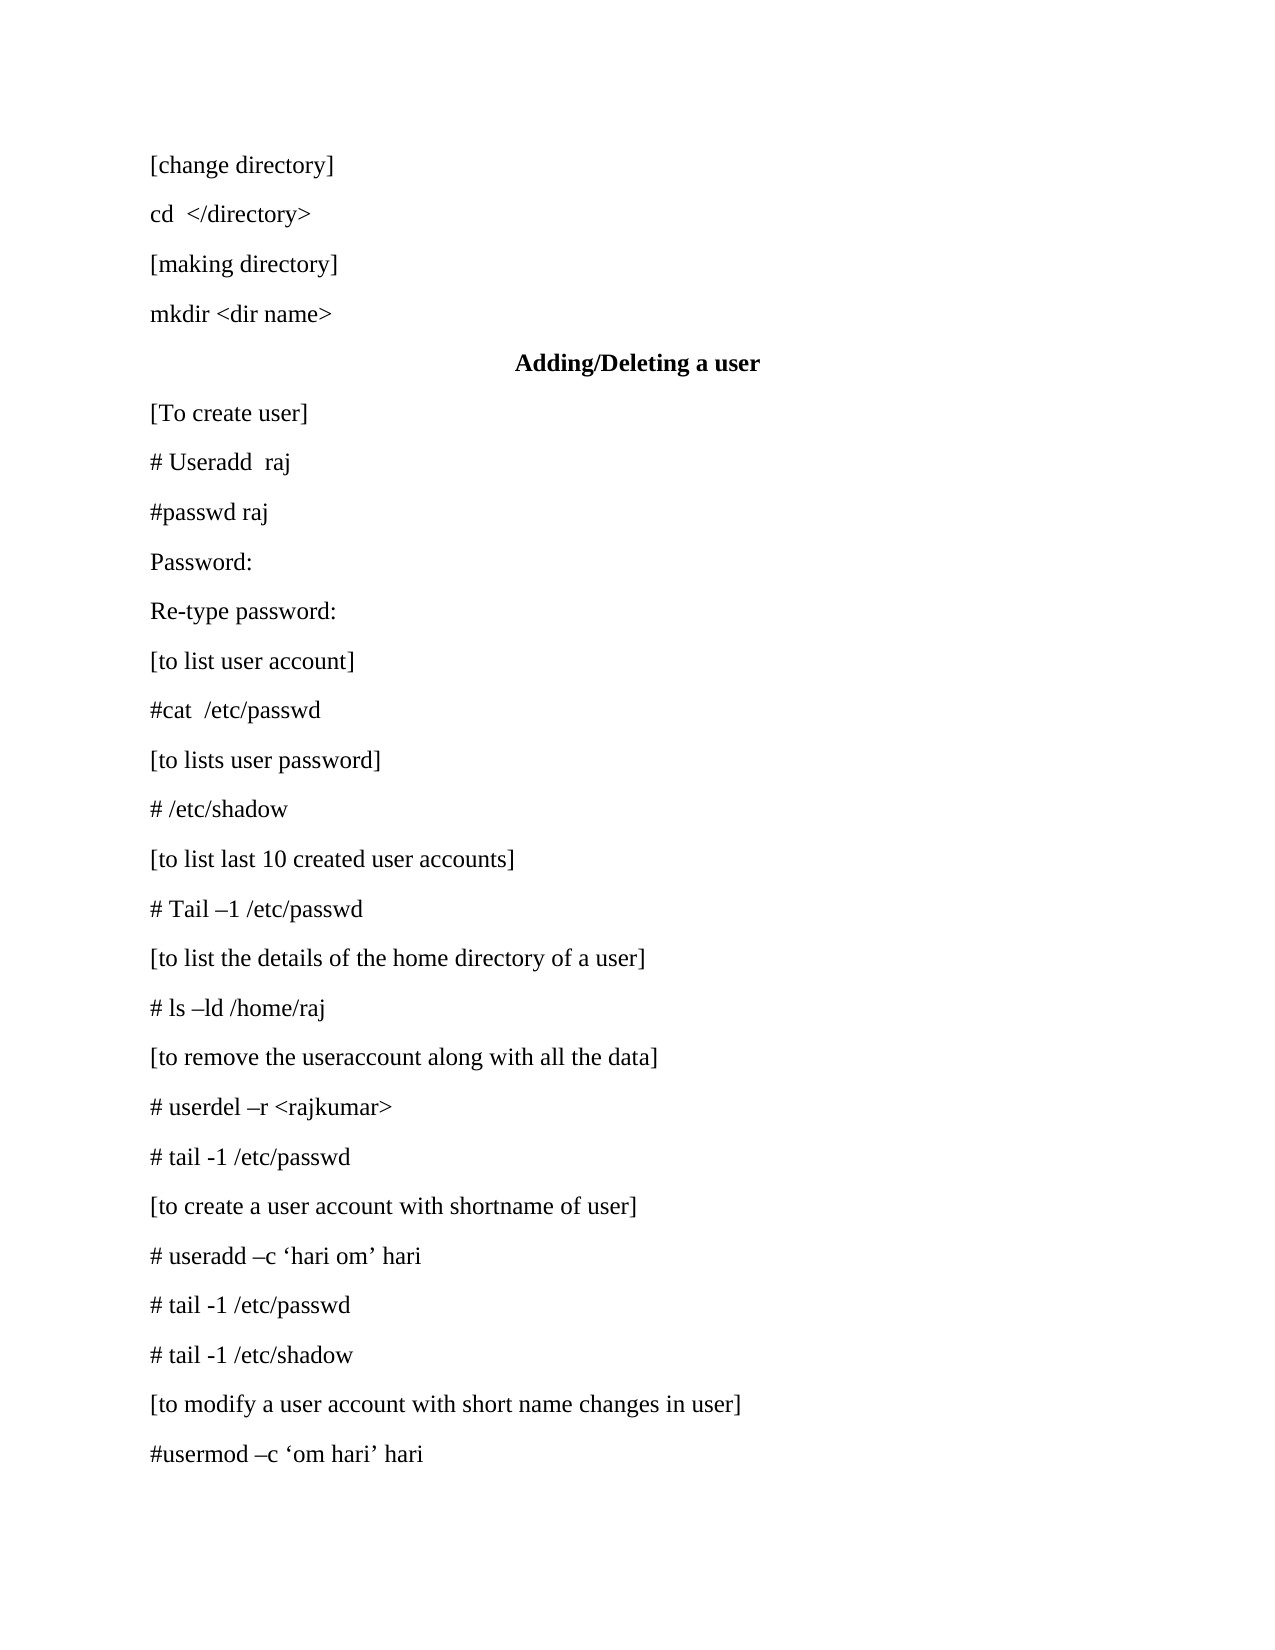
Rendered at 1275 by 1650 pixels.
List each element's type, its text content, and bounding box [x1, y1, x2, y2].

text #cat /etc/passwd [150, 695, 1125, 724]
text [to list user account] [150, 646, 1125, 674]
text # userdel –r <rajkumar> [150, 1092, 1125, 1121]
text Adding/Deleting a user [150, 348, 1125, 377]
text [to lists user password] [150, 745, 1125, 774]
text [to list last 10 created user accounts] [150, 844, 1125, 873]
text # ls –ld /home/raj [150, 993, 1125, 1022]
text [to create a user account with shortname of user] [150, 1191, 1125, 1220]
text cd </directory> [150, 199, 1125, 228]
text [making directory] [150, 249, 1125, 278]
text # useradd –c ‘hari om’ hari [150, 1241, 1125, 1269]
text #usermod –c ‘om hari’ hari [150, 1439, 1125, 1468]
text Password: [150, 547, 1125, 575]
text # tail -1 /etc/passwd [150, 1142, 1125, 1170]
text [change directory] [150, 150, 1125, 179]
text [To create user] [150, 398, 1125, 427]
text #passwd raj [150, 497, 1125, 526]
text mkdir <dir name> [150, 299, 1125, 327]
text [to remove the useraccount along with all the data] [150, 1042, 1125, 1071]
text # Useradd raj [150, 447, 1125, 476]
text # /etc/shadow [150, 794, 1125, 823]
text [to modify a user account with short name changes in user] [150, 1389, 1125, 1418]
text [to list the details of the home directory of a user] [150, 943, 1125, 972]
text Re-type password: [150, 596, 1125, 625]
text # tail -1 /etc/passwd [150, 1290, 1125, 1319]
text # Tail –1 /etc/passwd [150, 894, 1125, 922]
text # tail -1 /etc/shadow [150, 1340, 1125, 1369]
